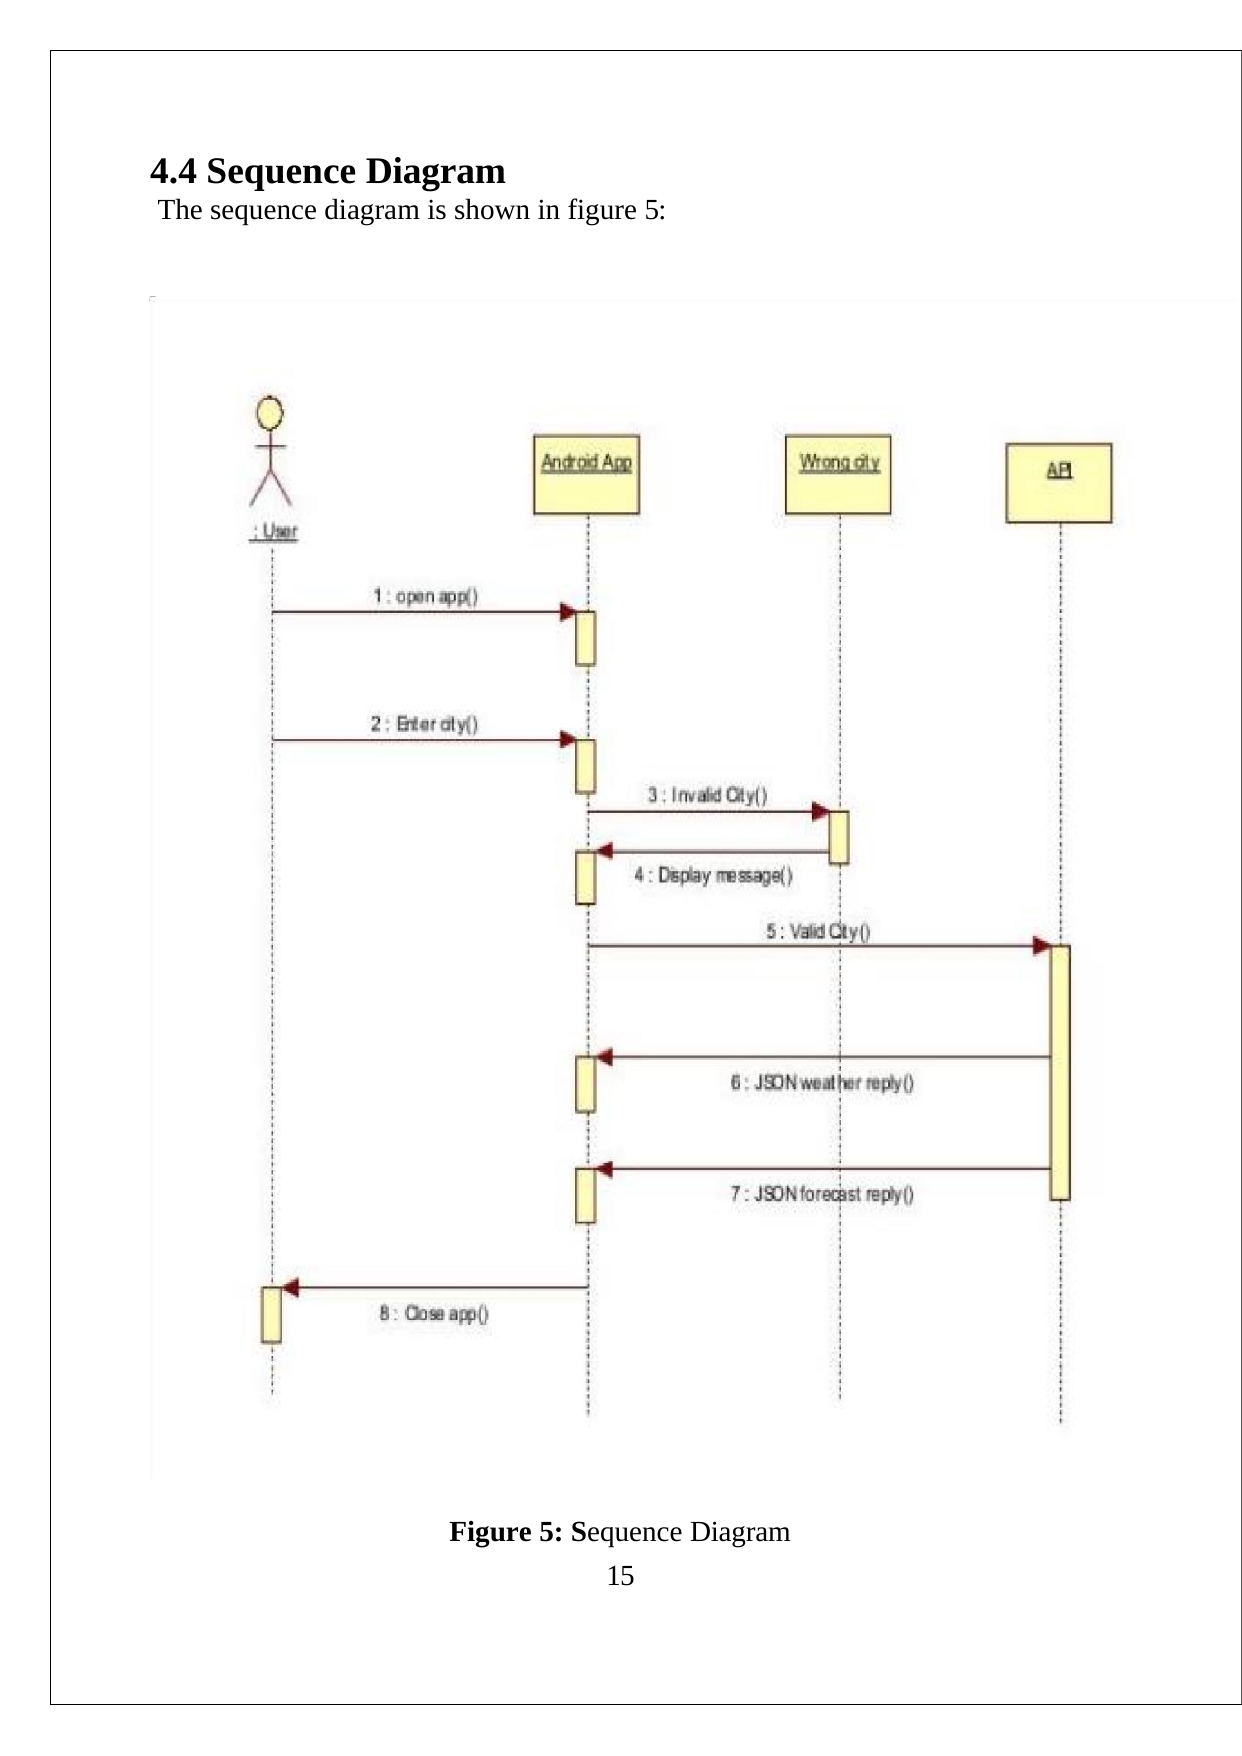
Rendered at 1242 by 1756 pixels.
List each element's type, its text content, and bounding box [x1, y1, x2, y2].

picture [149, 296, 1237, 1479]
subtitle Sequence Diagram [150, 148, 1241, 191]
text Figure 5: Sequence Diagram [449, 1514, 1241, 1548]
text The sequence diagram is shown in figure 5: [157, 192, 1241, 226]
